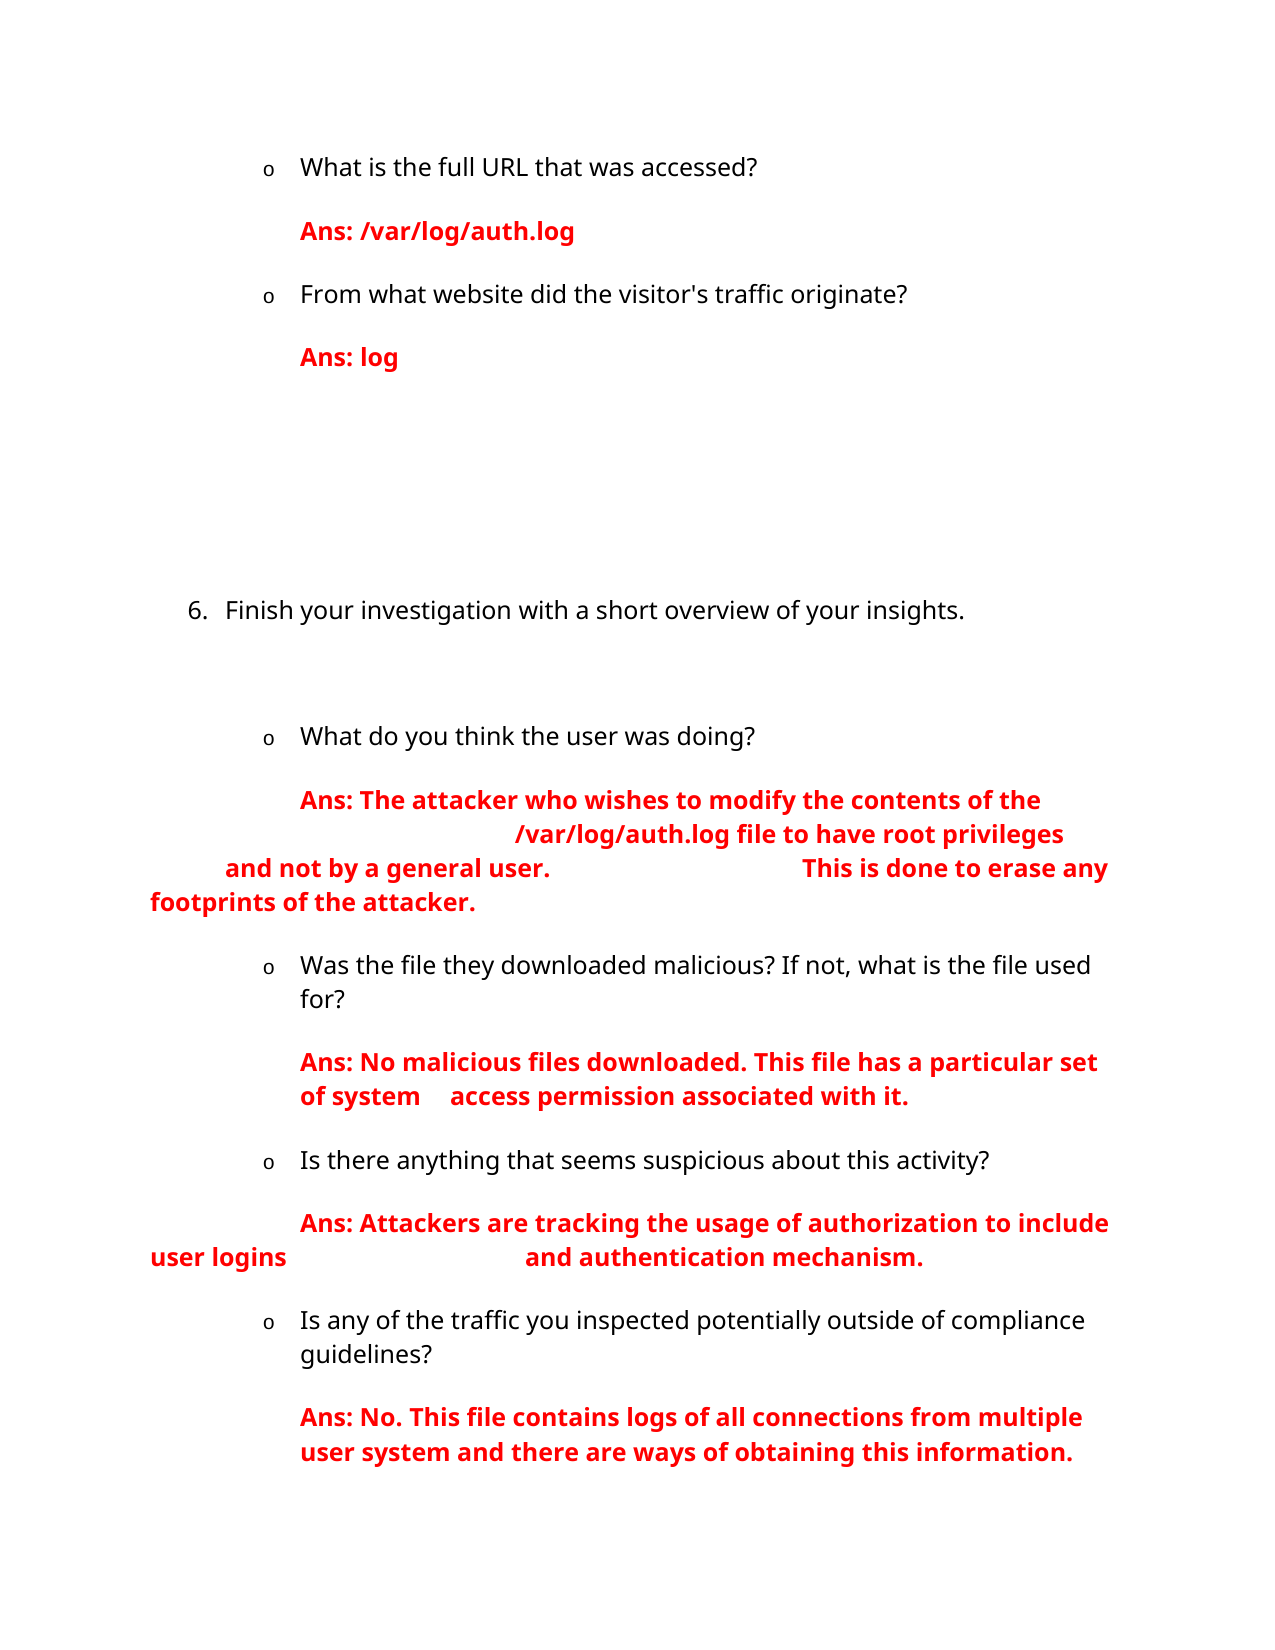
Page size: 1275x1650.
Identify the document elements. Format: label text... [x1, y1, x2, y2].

list What do you think the user was doing? [262, 719, 1125, 753]
text Ans: The attacker who wishes to modify the contents of the /var/log/auth.log file to have root privileges and not by a general user. This is done to erase any footprints of the attacker. [150, 782, 1125, 918]
list Was the file they downloaded malicious? If not, what is the file used for? [262, 948, 1125, 1016]
text Ans: No malicious files downloaded. This file has a particular set of system access permission associated with it. [300, 1045, 1125, 1113]
text Ans: No. This file contains logs of all connections from multiple user system and there are ways of obtaining this information. [300, 1400, 1125, 1468]
text Ans: log [225, 340, 1125, 374]
list Is any of the traffic you inspected potentially outside of compliance guidelines? [262, 1303, 1125, 1371]
list From what website did the visitor's traffic originate? [262, 276, 1125, 311]
text Ans: Attackers are tracking the usage of authorization to include user logins and authentication mechanism. [150, 1206, 1125, 1274]
list Finish your investigation with a short overview of your insights. [187, 593, 1125, 627]
text Ans: /var/log/auth.log [225, 213, 1125, 247]
list Is there anything that seems suspicious about this activity? [262, 1142, 1125, 1176]
list What is the full URL that was accessed? [262, 150, 1125, 184]
